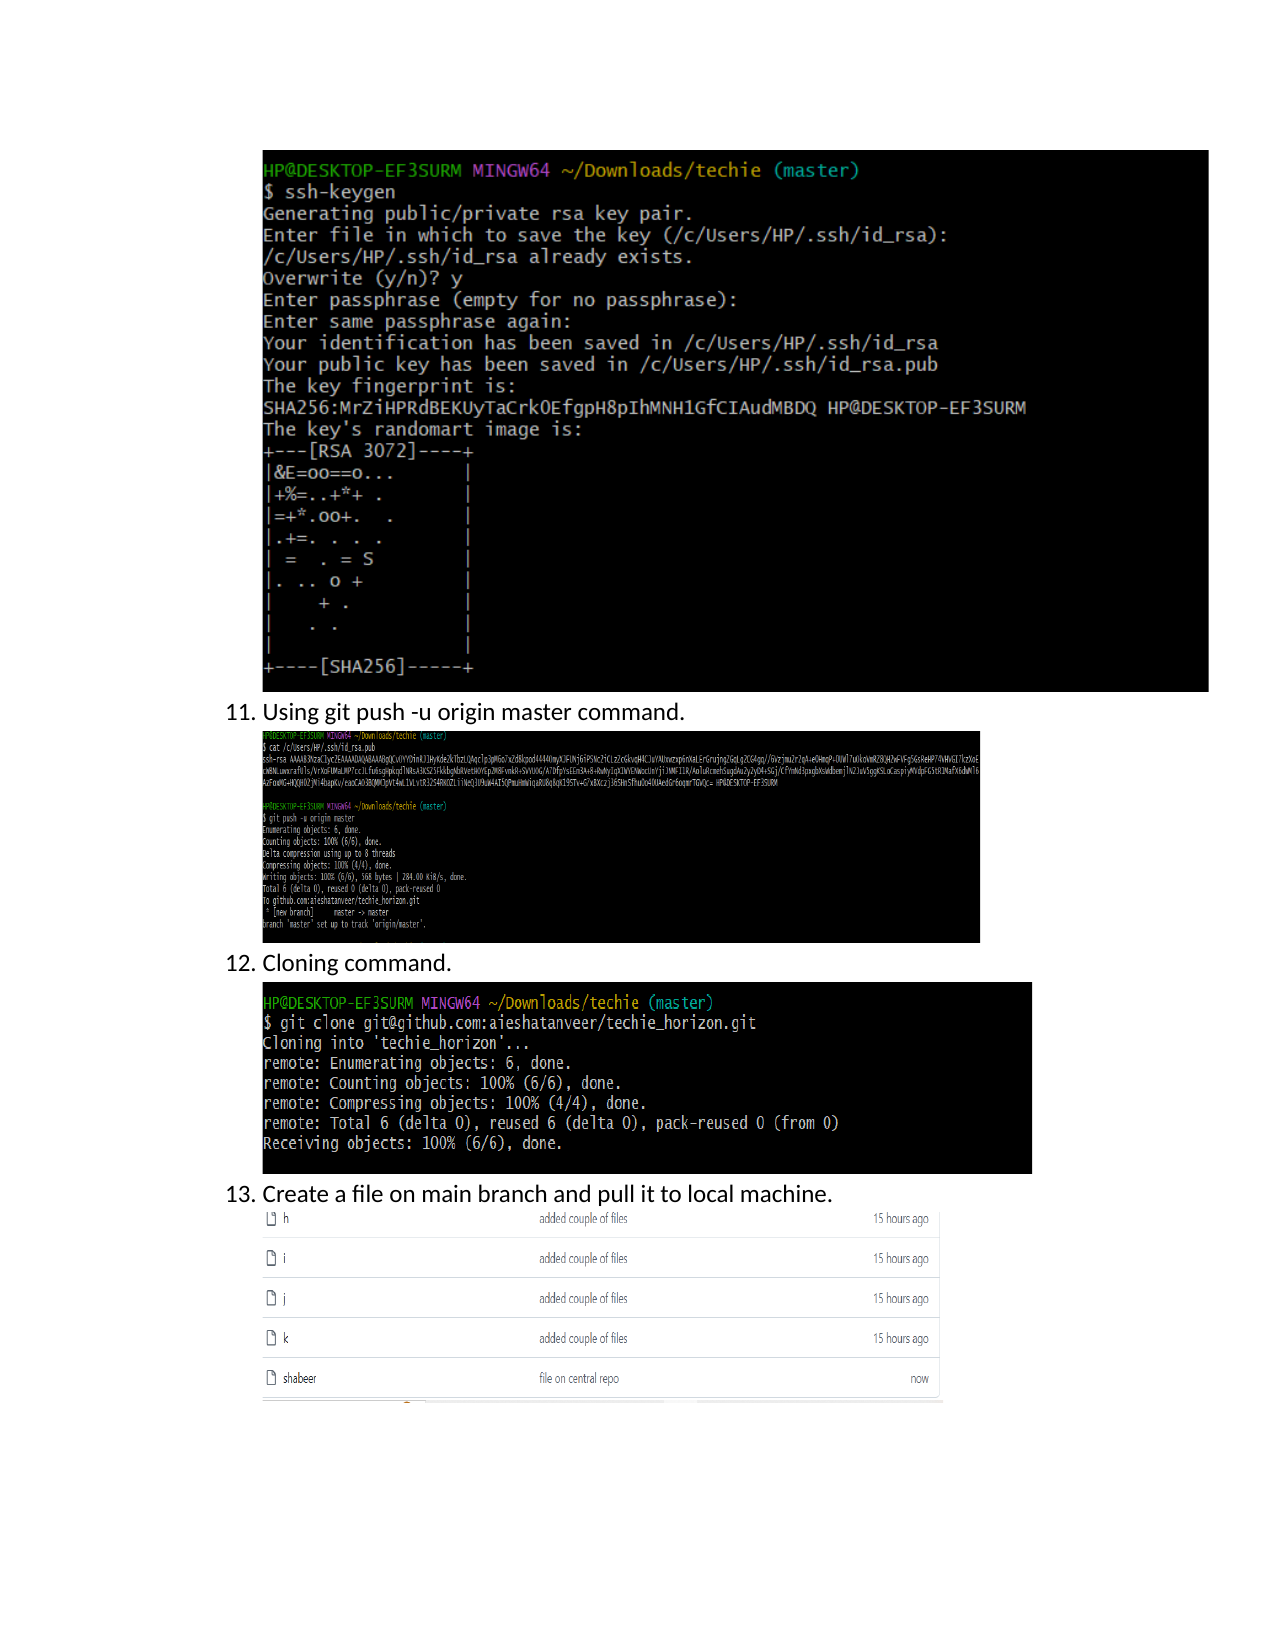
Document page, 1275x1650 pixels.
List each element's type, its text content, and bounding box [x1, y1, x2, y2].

picture [262, 731, 980, 943]
list Cloning command. [225, 947, 1125, 978]
picture [262, 150, 1209, 692]
list Create a file on main branch and pull it to local machine. [225, 1178, 1125, 1208]
picture [262, 982, 1033, 1174]
picture [262, 1212, 944, 1403]
list Using git push -u origin master command. [225, 696, 1125, 727]
